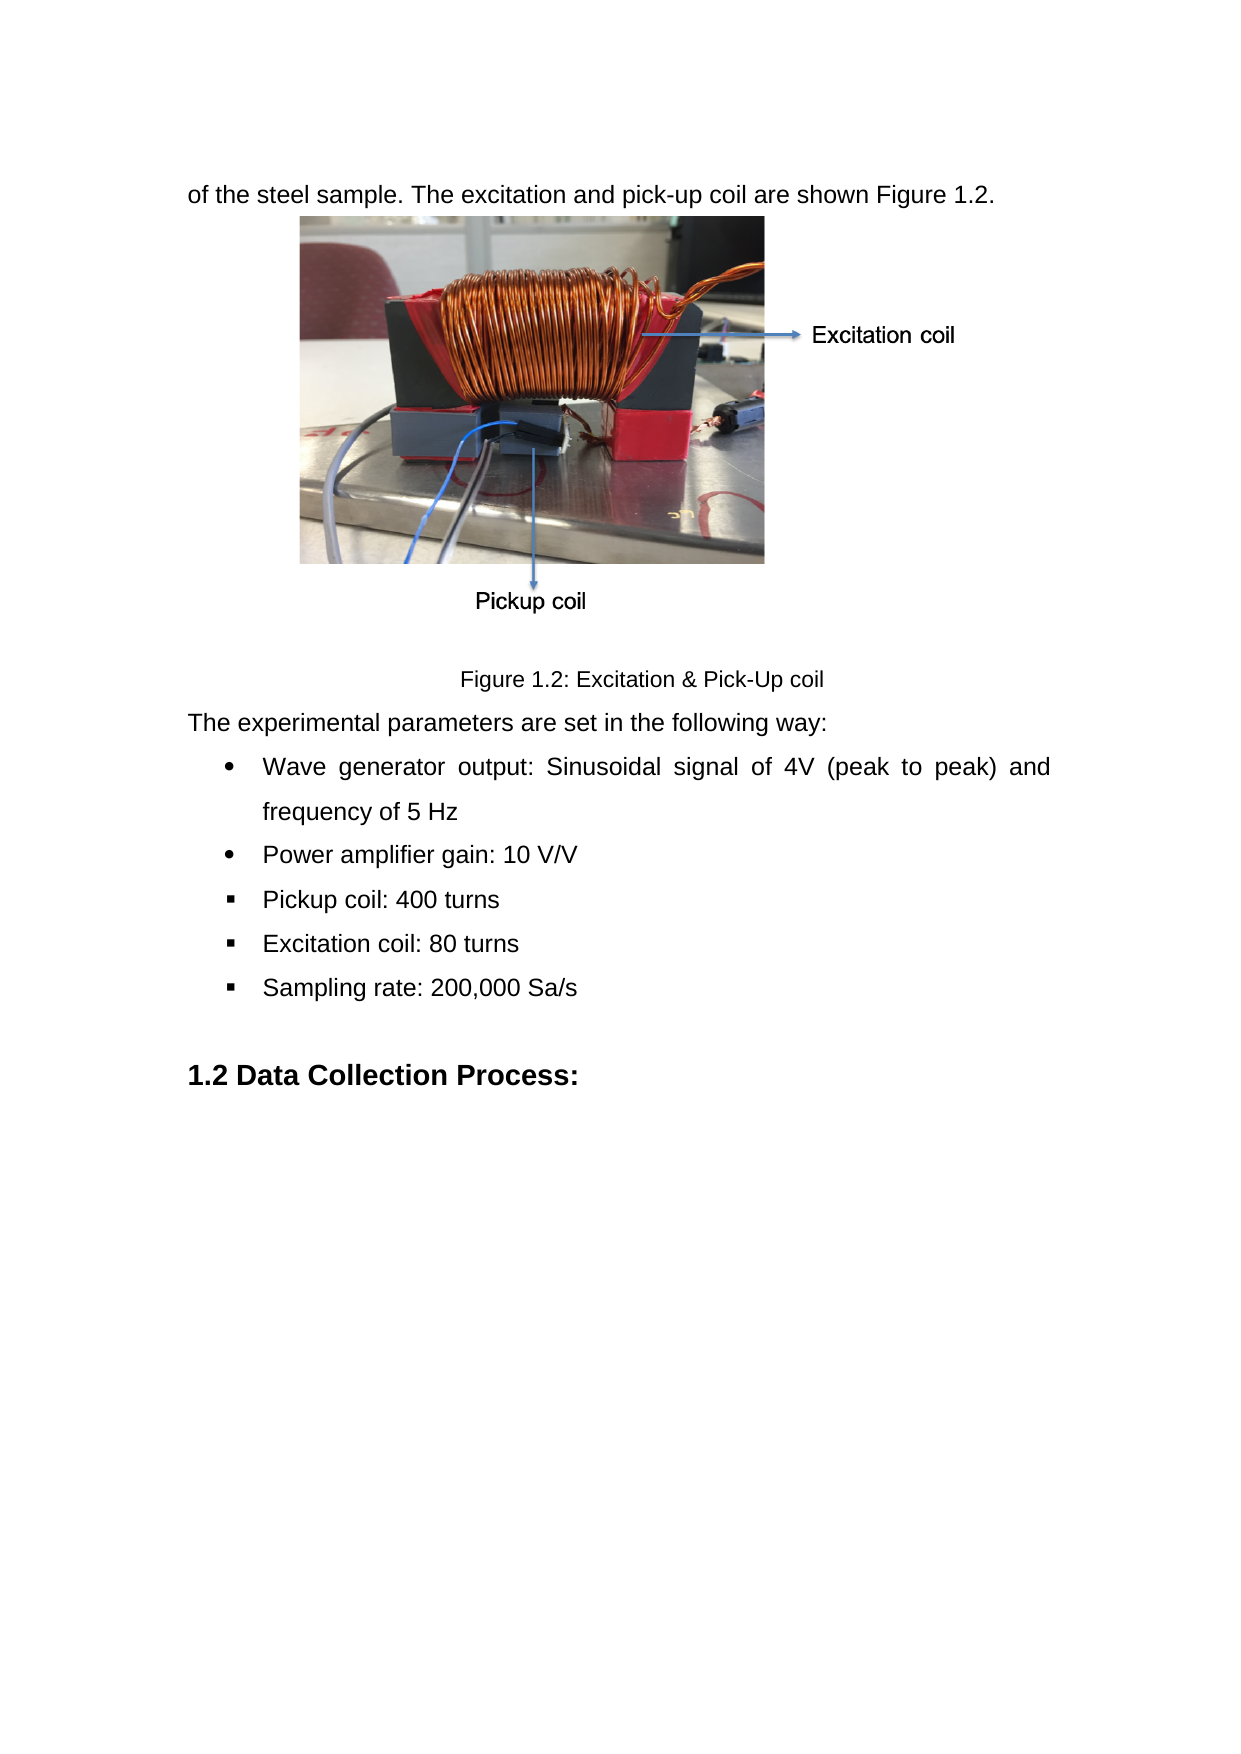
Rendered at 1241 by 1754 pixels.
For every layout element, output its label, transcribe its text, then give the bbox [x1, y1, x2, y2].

picture [299, 216, 985, 627]
text 1.2 Data Collection Process: [187, 1053, 1053, 1097]
text The experimental parameters are set in the following way: [187, 701, 1053, 745]
text Figure 1.2: Excitation & Pick-Up coil [187, 657, 1053, 701]
list Wave generator output: Sinusoidal signal of 4V (peak to peak) and frequency of 5 Hz [225, 745, 1053, 833]
list Excitation coil: 80 turns [225, 921, 1053, 965]
list Power amplifier gain: 10 V/V [225, 833, 1053, 877]
list Pickup coil: 400 turns [225, 877, 1053, 921]
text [187, 172, 1053, 216]
list Sampling rate: 200,000 Sa/s [225, 965, 1053, 1009]
